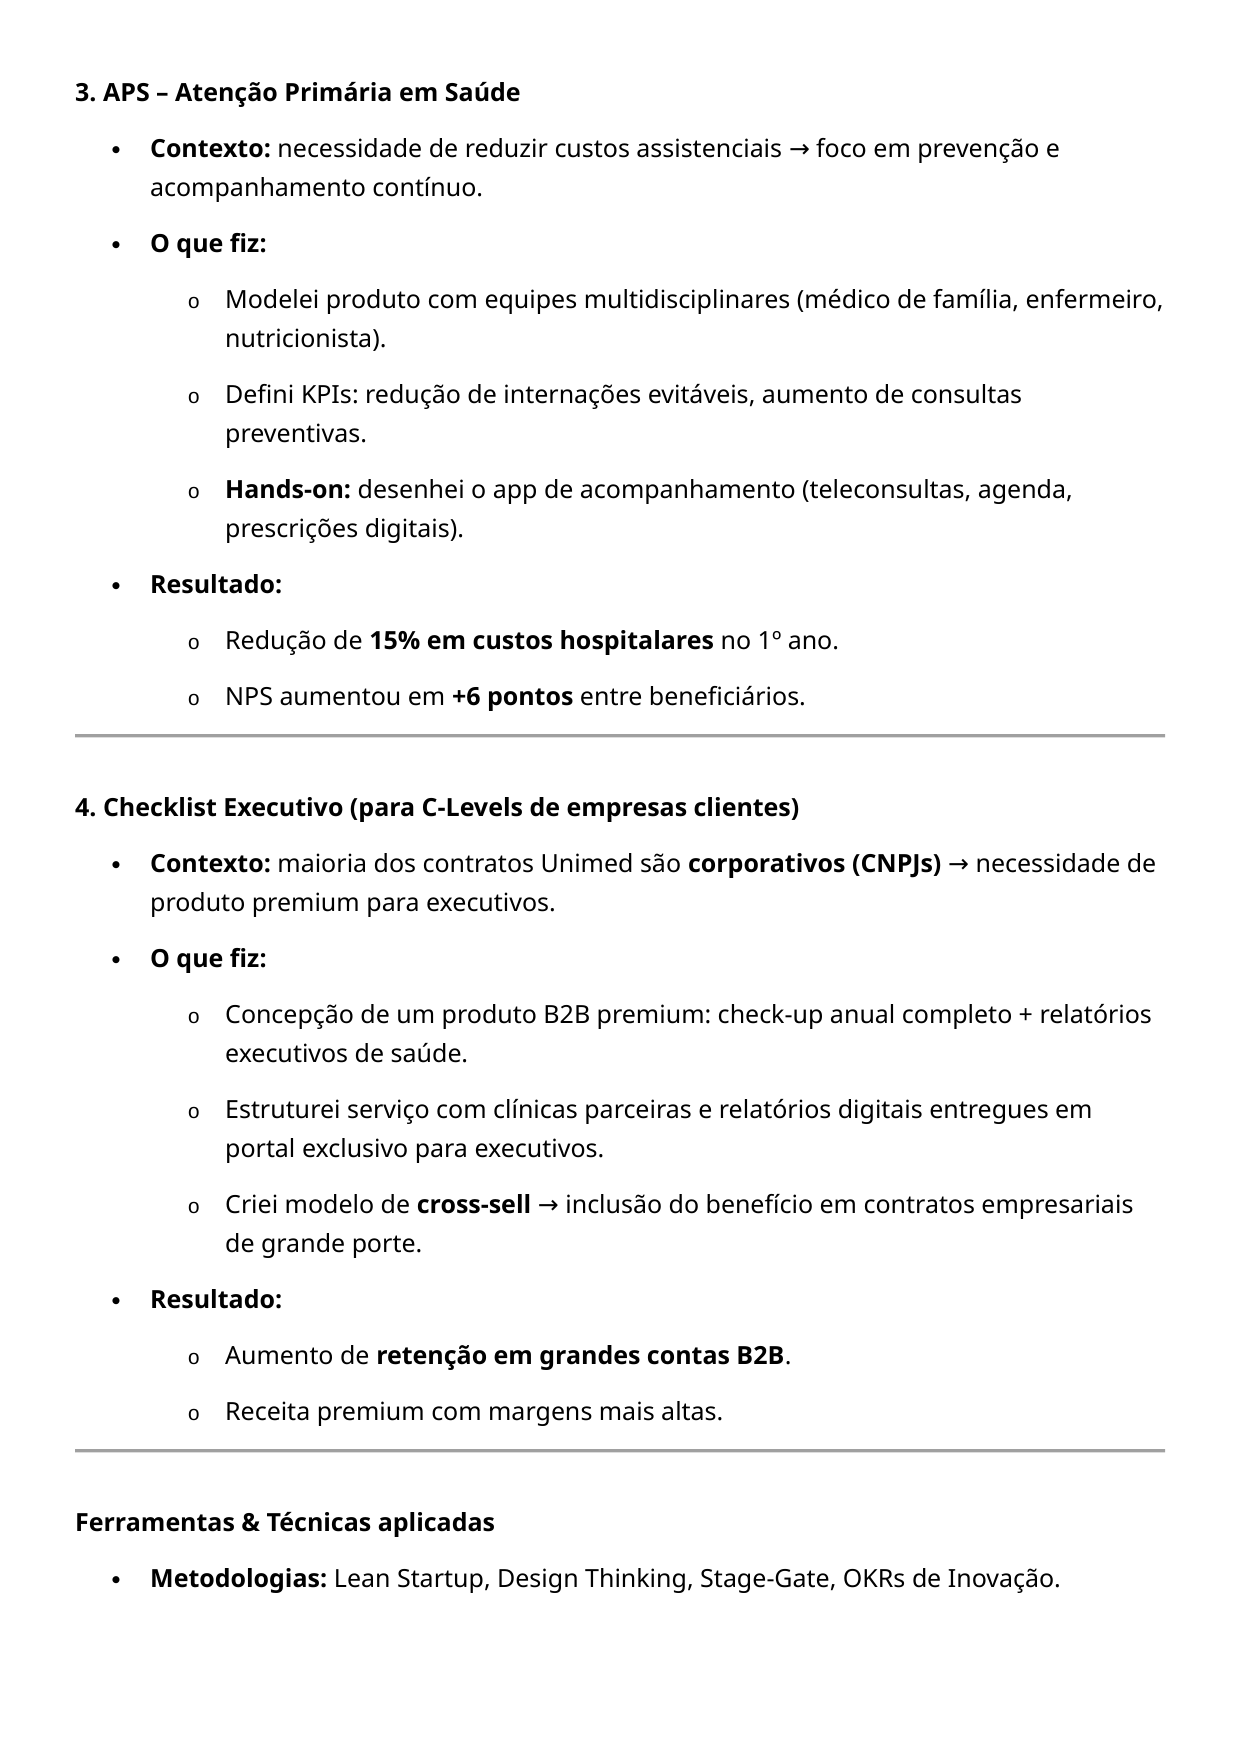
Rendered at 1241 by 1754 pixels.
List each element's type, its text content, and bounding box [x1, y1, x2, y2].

list Redução de 15% em custos hospitalares no 1º ano. [187, 622, 1165, 657]
list Resultado: [112, 1282, 1165, 1316]
list Hands-on: desenhei o app de acompanhamento (teleconsultas, agenda, prescrições digitais). [187, 472, 1165, 545]
list NPS aumentou em +6 pontos entre beneficiários. [187, 678, 1165, 712]
list Defini KPIs: redução de internações evitáveis, aumento de consultas preventivas. [187, 377, 1165, 450]
list Modelei produto com equipes multidisciplinares (médico de família, enfermeiro, nutricionista). [187, 282, 1165, 355]
list Metodologias: Lean Startup, Design Thinking, Stage-Gate, OKRs de Inovação. [112, 1561, 1165, 1595]
list Receita premium com margens mais altas. [187, 1393, 1165, 1427]
text 4. Checklist Executivo (para C-Levels de empresas clientes) [75, 790, 1165, 824]
list Resultado: [112, 567, 1165, 601]
text 3. APS – Atenção Primária em Saúde [75, 75, 1165, 109]
list Contexto: necessidade de reduzir custos assistenciais → foco em prevenção e acompanhamento contínuo. [112, 131, 1165, 204]
list Criei modelo de cross-sell → inclusão do benefício em contratos empresariais de grande porte. [187, 1187, 1165, 1260]
list Estruturei serviço com clínicas parceiras e relatórios digitais entregues em portal exclusivo para executivos. [187, 1092, 1165, 1165]
list Concepção de um produto B2B premium: check-up anual completo + relatórios executivos de saúde. [187, 997, 1165, 1070]
list Aumento de retenção em grandes contas B2B. [187, 1337, 1165, 1372]
text Ferramentas & Técnicas aplicadas [75, 1505, 1165, 1539]
list O que fiz: [112, 226, 1165, 260]
list O que fiz: [112, 941, 1165, 975]
list Contexto: maioria dos contratos Unimed são corporativos (CNPJs) → necessidade de produto premium para executivos. [112, 846, 1165, 919]
